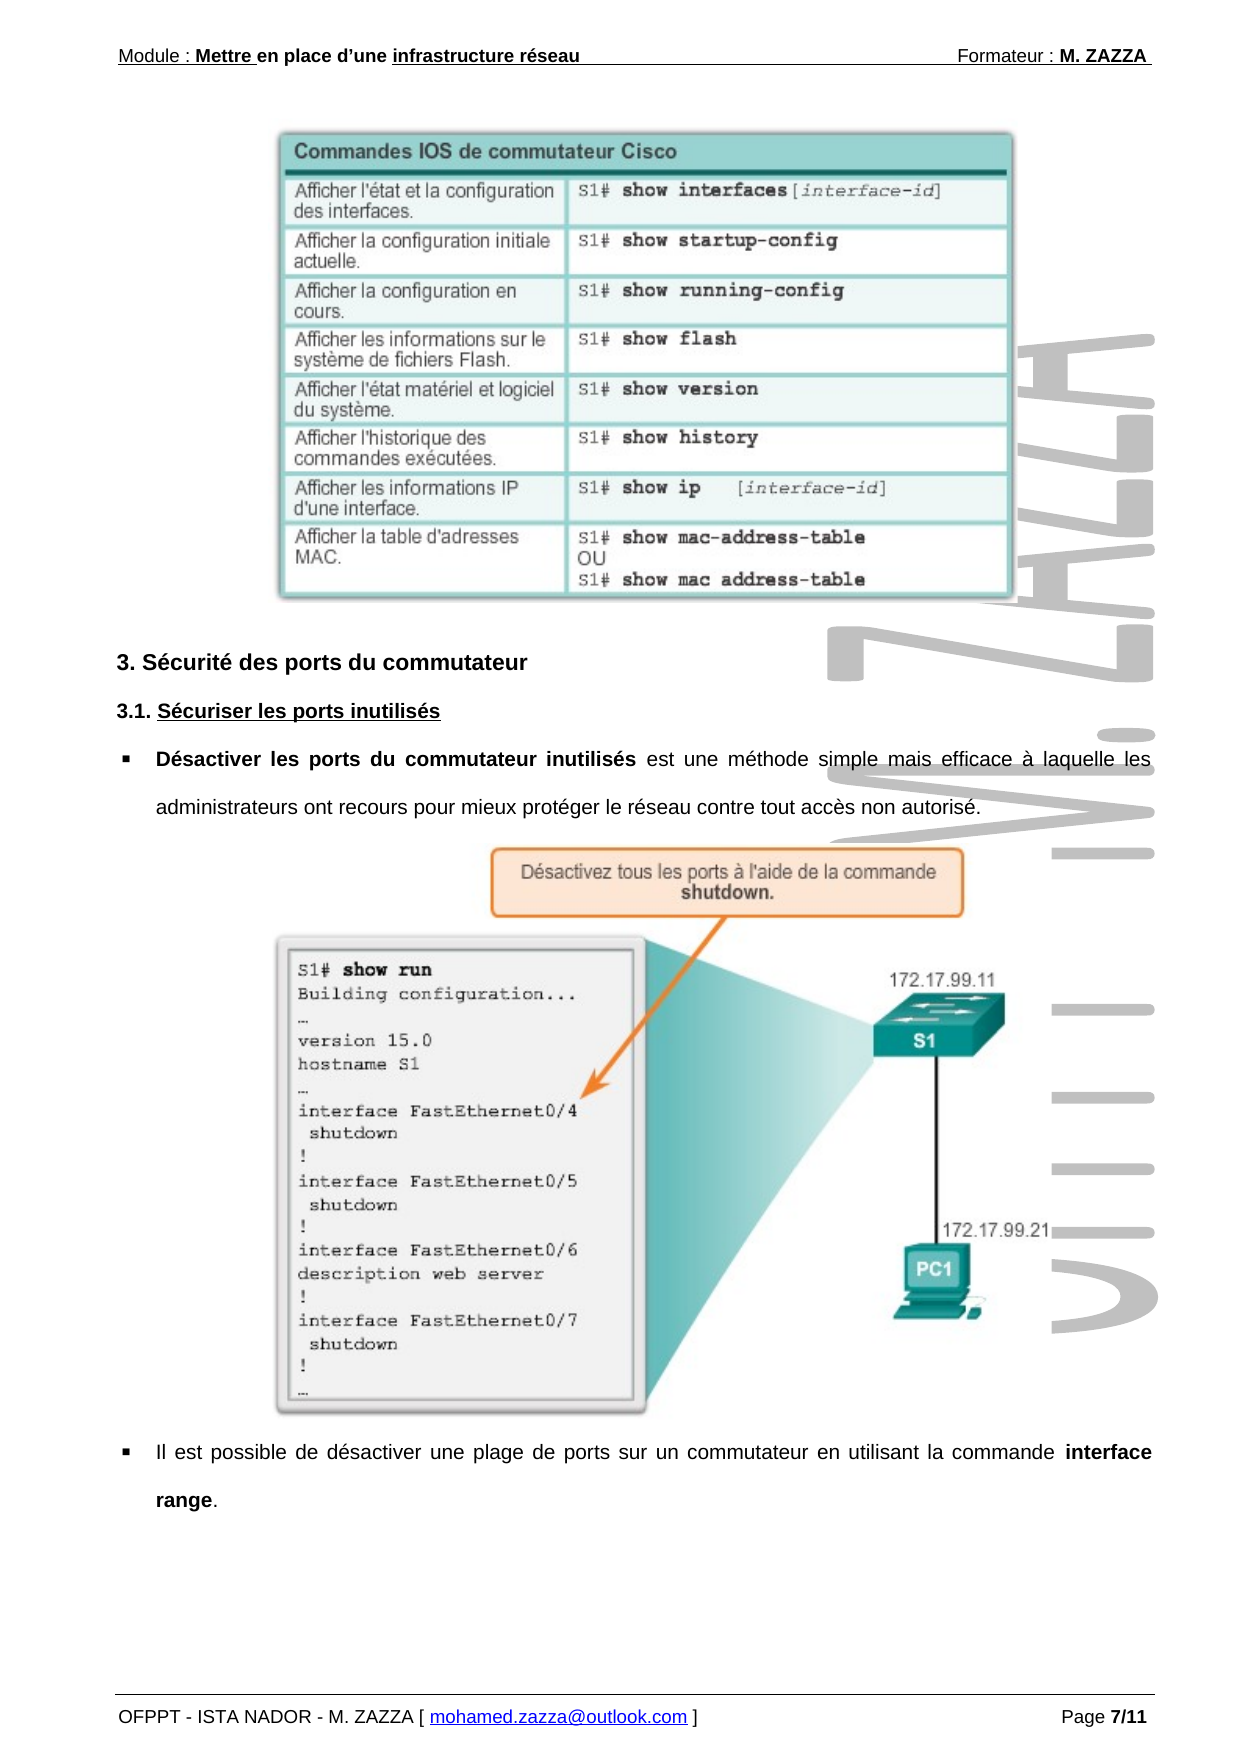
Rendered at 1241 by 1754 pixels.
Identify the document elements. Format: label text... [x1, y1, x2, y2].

subtitle 3. Sécurité des ports du commutateur [116, 649, 607, 675]
picture [272, 843, 1052, 1420]
subtitle 3.1. Sécuriser les ports inutilisés [116, 699, 1152, 723]
picture [267, 118, 1018, 603]
list Il est possible de désactiver une plage de ports sur un commutateur en utilisant la commande interface range. [118, 1439, 1152, 1512]
list Désactiver les ports du commutateur inutilisés est une méthode simple mais efficace à laquelle les administrateurs ont recours pour mieux protéger le réseau contre tout accès non autorisé. [118, 747, 1152, 819]
